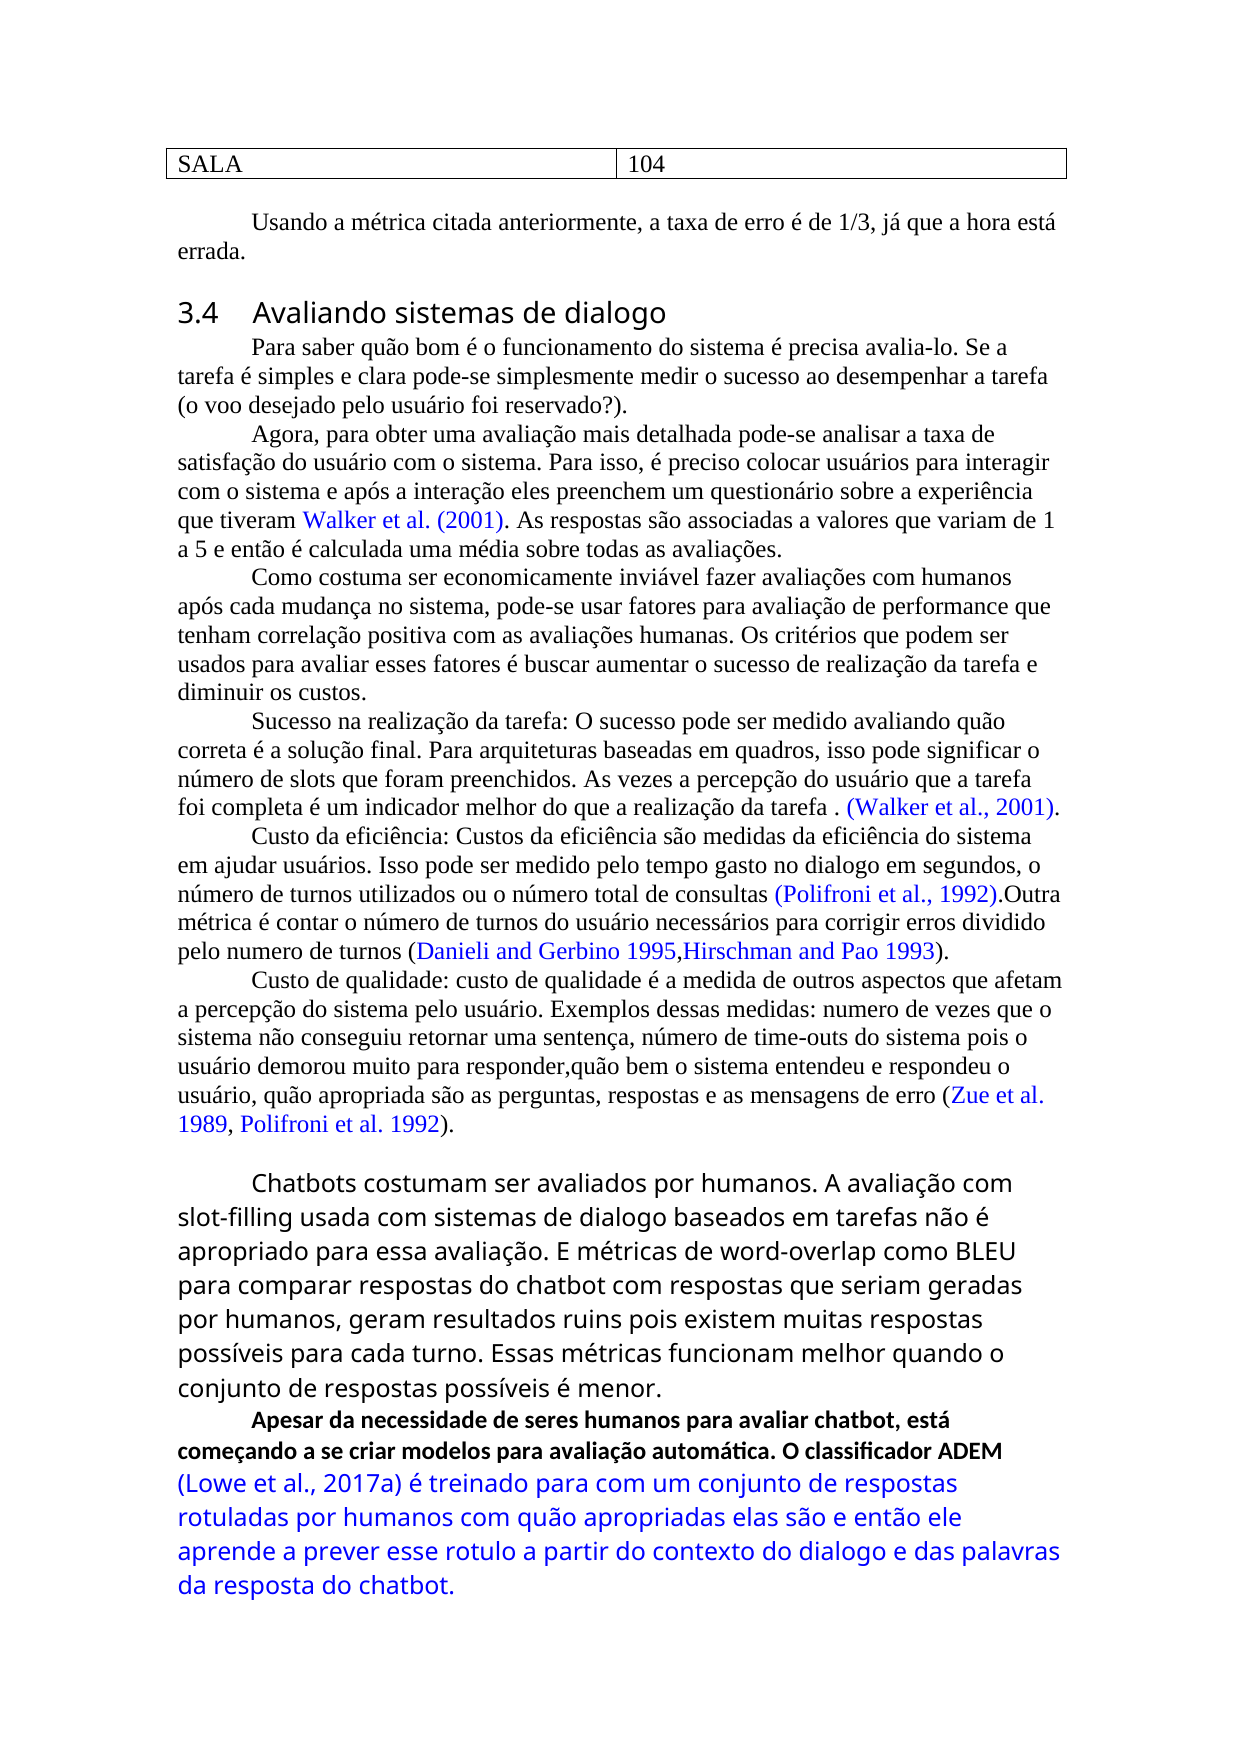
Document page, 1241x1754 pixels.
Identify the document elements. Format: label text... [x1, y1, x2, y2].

text Apesar da necessidade de seres humanos para avaliar chatbot, está começando a se criar modelos para avaliação automática. O classificador ADEM (Lowe et al., 2017a) é treinado para com um conjunto de respostas rotuladas por humanos com quão apropriadas elas são e então ele aprende a prever esse rotulo a partir do contexto do dialogo e das palavras da resposta do chatbot. [177, 1404, 1063, 1602]
text Usando a métrica citada anteriormente, a taxa de erro é de 1/3, já que a hora está errada. [177, 207, 1063, 265]
text Sucesso na realização da tarefa: O sucesso pode ser medido avaliando quão correta é a solução final. Para arquiteturas baseadas em quadros, isso pode significar o número de slots que foram preenchidos. As vezes a percepção do usuário que a tarefa foi completa é um indicador melhor do que a realização da tarefa . (Walker et al., 2001). [177, 706, 1063, 821]
table_cell 104 [617, 149, 1066, 177]
text Chatbots costumam ser avaliados por humanos. A avaliação com slot-filling usada com sistemas de dialogo baseados em tarefas não é apropriado para essa avaliação. E métricas de word-overlap como BLEU para comparar respostas do chatbot com respostas que seriam geradas por humanos, geram resultados ruins pois existem muitas respostas possíveis para cada turno. Essas métricas funcionam melhor quando o conjunto de respostas possíveis é menor. [177, 1166, 1063, 1404]
text Para saber quão bom é o funcionamento do sistema é precisa avalia-lo. Se a tarefa é simples e clara pode-se simplesmente medir o sucesso ao desempenhar a tarefa (o voo desejado pelo usuário foi reservado?). [177, 332, 1063, 419]
text Como costuma ser economicamente inviável fazer avaliações com humanos após cada mudança no sistema, pode-se usar fatores para avaliação de performance que tenham correlação positiva com as avaliações humanas. Os critérios que podem ser usados para avaliar esses fatores é buscar aumentar o sucesso de realização da tarefa e diminuir os custos. [177, 562, 1063, 706]
text Custo da eficiência: Custos da eficiência são medidas da eficiência do sistema em ajudar usuários. Isso pode ser medido pelo tempo gasto no dialogo em segundos, o número de turnos utilizados ou o número total de consultas (Polifroni et al., 1992).Outra métrica é contar o número de turnos do usuário necessários para corrigir erros dividido pelo numero de turnos (Danieli and Gerbino 1995,Hirschman and Pao 1993). [177, 821, 1063, 965]
table_cell SALA [167, 149, 616, 177]
text Custo de qualidade: custo de qualidade é a medida de outros aspectos que afetam a percepção do sistema pelo usuário. Exemplos dessas medidas: numero de vezes que o sistema não conseguiu retornar uma sentença, número de time-outs do sistema pois o usuário demorou muito para responder,quão bem o sistema entendeu e respondeu o usuário, quão apropriada são as perguntas, respostas e as mensagens de erro (Zue et al. 1989, Polifroni et al. 1992). [177, 965, 1063, 1137]
list Avaliando sistemas de dialogo [177, 293, 1063, 332]
text Agora, para obter uma avaliação mais detalhada pode-se analisar a taxa de satisfação do usuário com o sistema. Para isso, é preciso colocar usuários para interagir com o sistema e após a interação eles preenchem um questionário sobre a experiência que tiveram Walker et al. (2001). As respostas são associadas a valores que variam de 1 a 5 e então é calculada uma média sobre todas as avaliações. [177, 419, 1063, 562]
